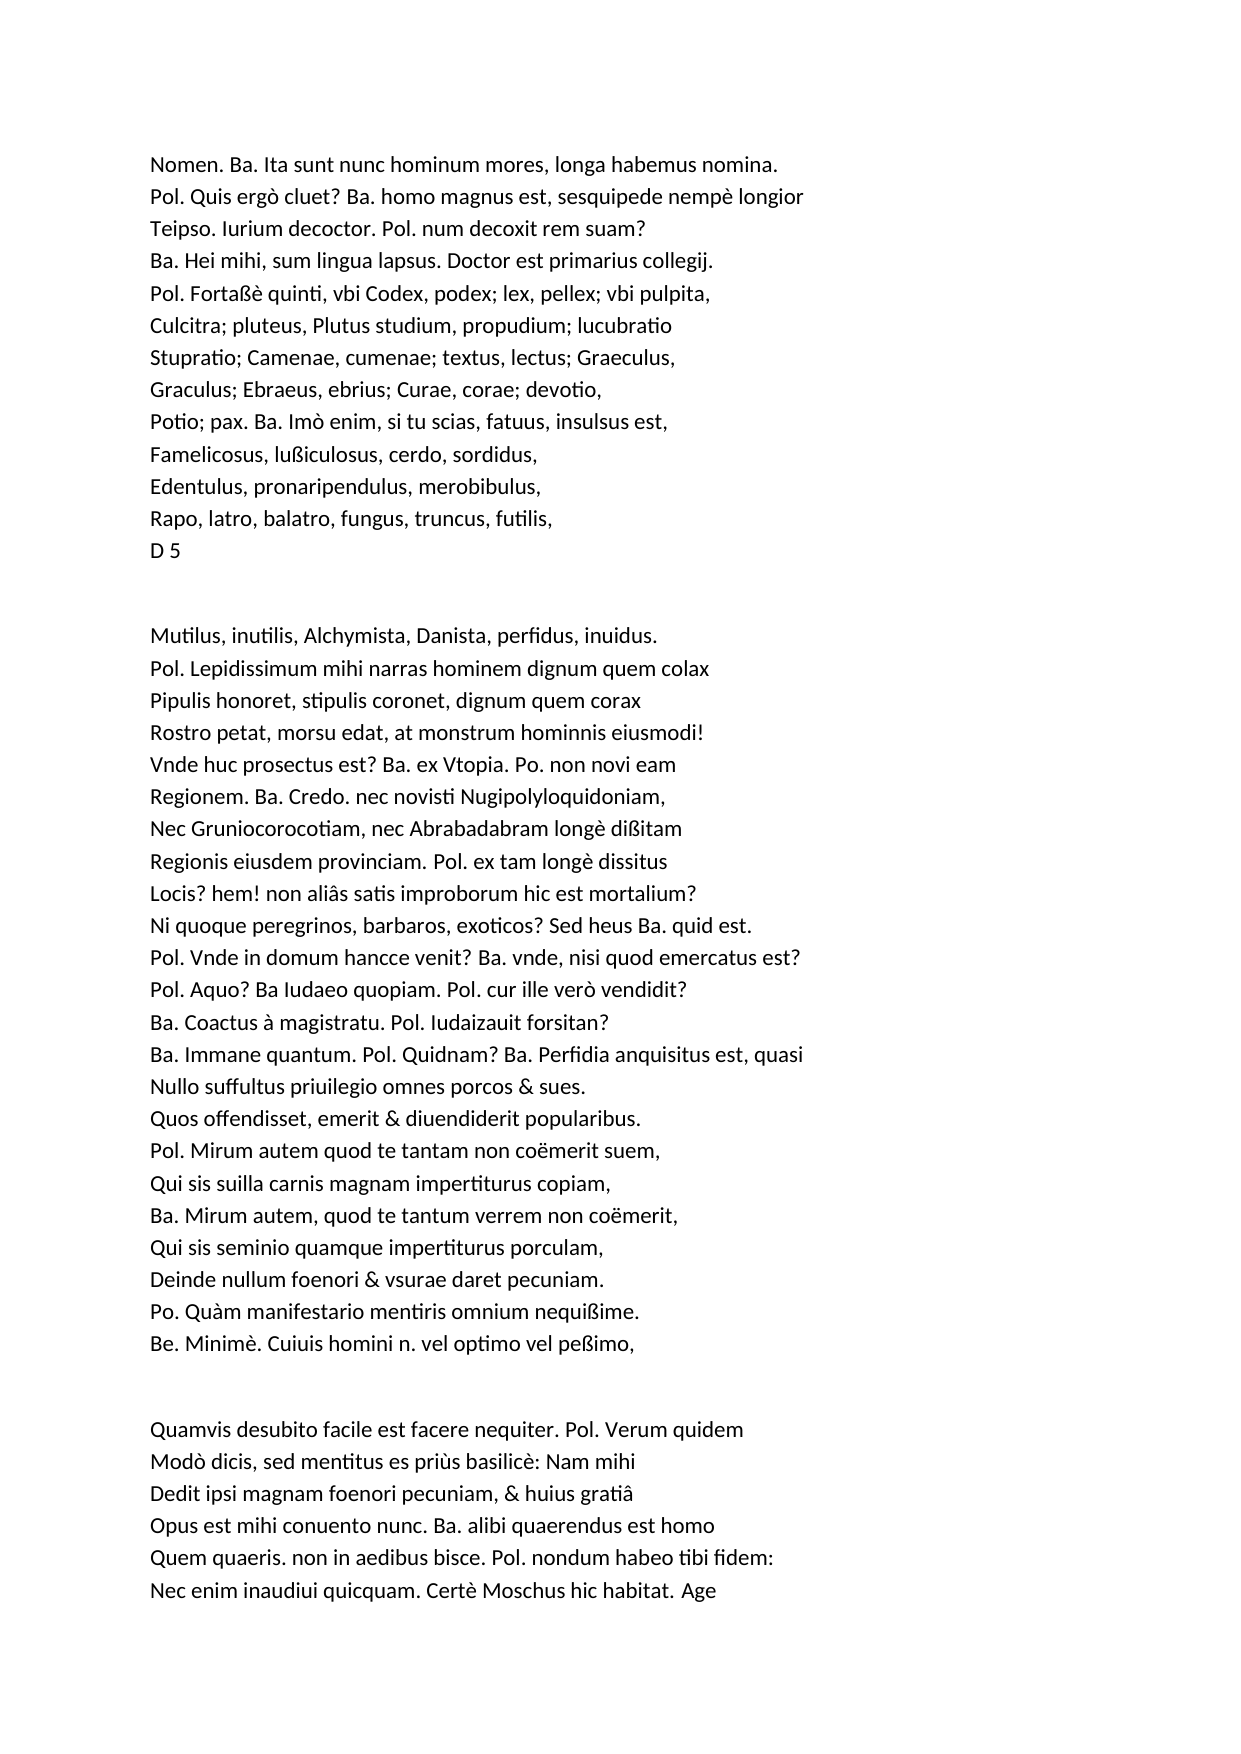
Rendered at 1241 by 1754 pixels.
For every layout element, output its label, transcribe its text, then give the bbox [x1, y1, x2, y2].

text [150, 1415, 1090, 1604]
text Mutilus, inutilis, Alchymista, Danista, perfidus, inuidus. Pol. Lepidissimum mihi narras hominem dignum quem colax Pipulis honoret, stipulis coronet, dignum quem corax Rostro petat, morsu edat, at monstrum hominnis eiusmodi! Vnde huc prosectus est? Ba. ex Vtopia. Po. non novi eam Regionem. Ba. Credo. nec novisti Nugipolyloquidoniam, Nec Gruniocorocotiam, nec Abrabadabram longè dißitam Regionis eiusdem provinciam. Pol. ex tam longè dissitus Locis? hem! non aliâs satis improborum hic est mortalium? Ni quoque peregrinos, barbaros, exoticos? Sed heus Ba. quid est. Pol. Vnde in domum hancce venit? Ba. vnde, nisi quod emercatus est? Pol. Aquo? Ba Iudaeo quopiam. Pol. cur ille verò vendidit? Ba. Coactus à magistratu. Pol. Iudaizauit forsitan? Ba. Immane quantum. Pol. Quidnam? Ba. Perfidia anquisitus est, quasi Nullo suffultus priuilegio omnes porcos & sues. Quos offendisset, emerit & diuendiderit popularibus. Pol. Mirum autem quod te tantam non coëmerit suem, Qui sis suilla carnis magnam impertiturus copiam, Ba. Mirum autem, quod te tantum verrem non coëmerit, Qui sis seminio quamque impertiturus porculam, Deinde nullum foenori & vsurae daret pecuniam. Po. Quàm manifestario mentiris omnium nequißime. Be. Minimè. Cuiuis homini n. vel optimo vel peßimo, [150, 621, 1090, 1390]
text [150, 150, 1090, 596]
